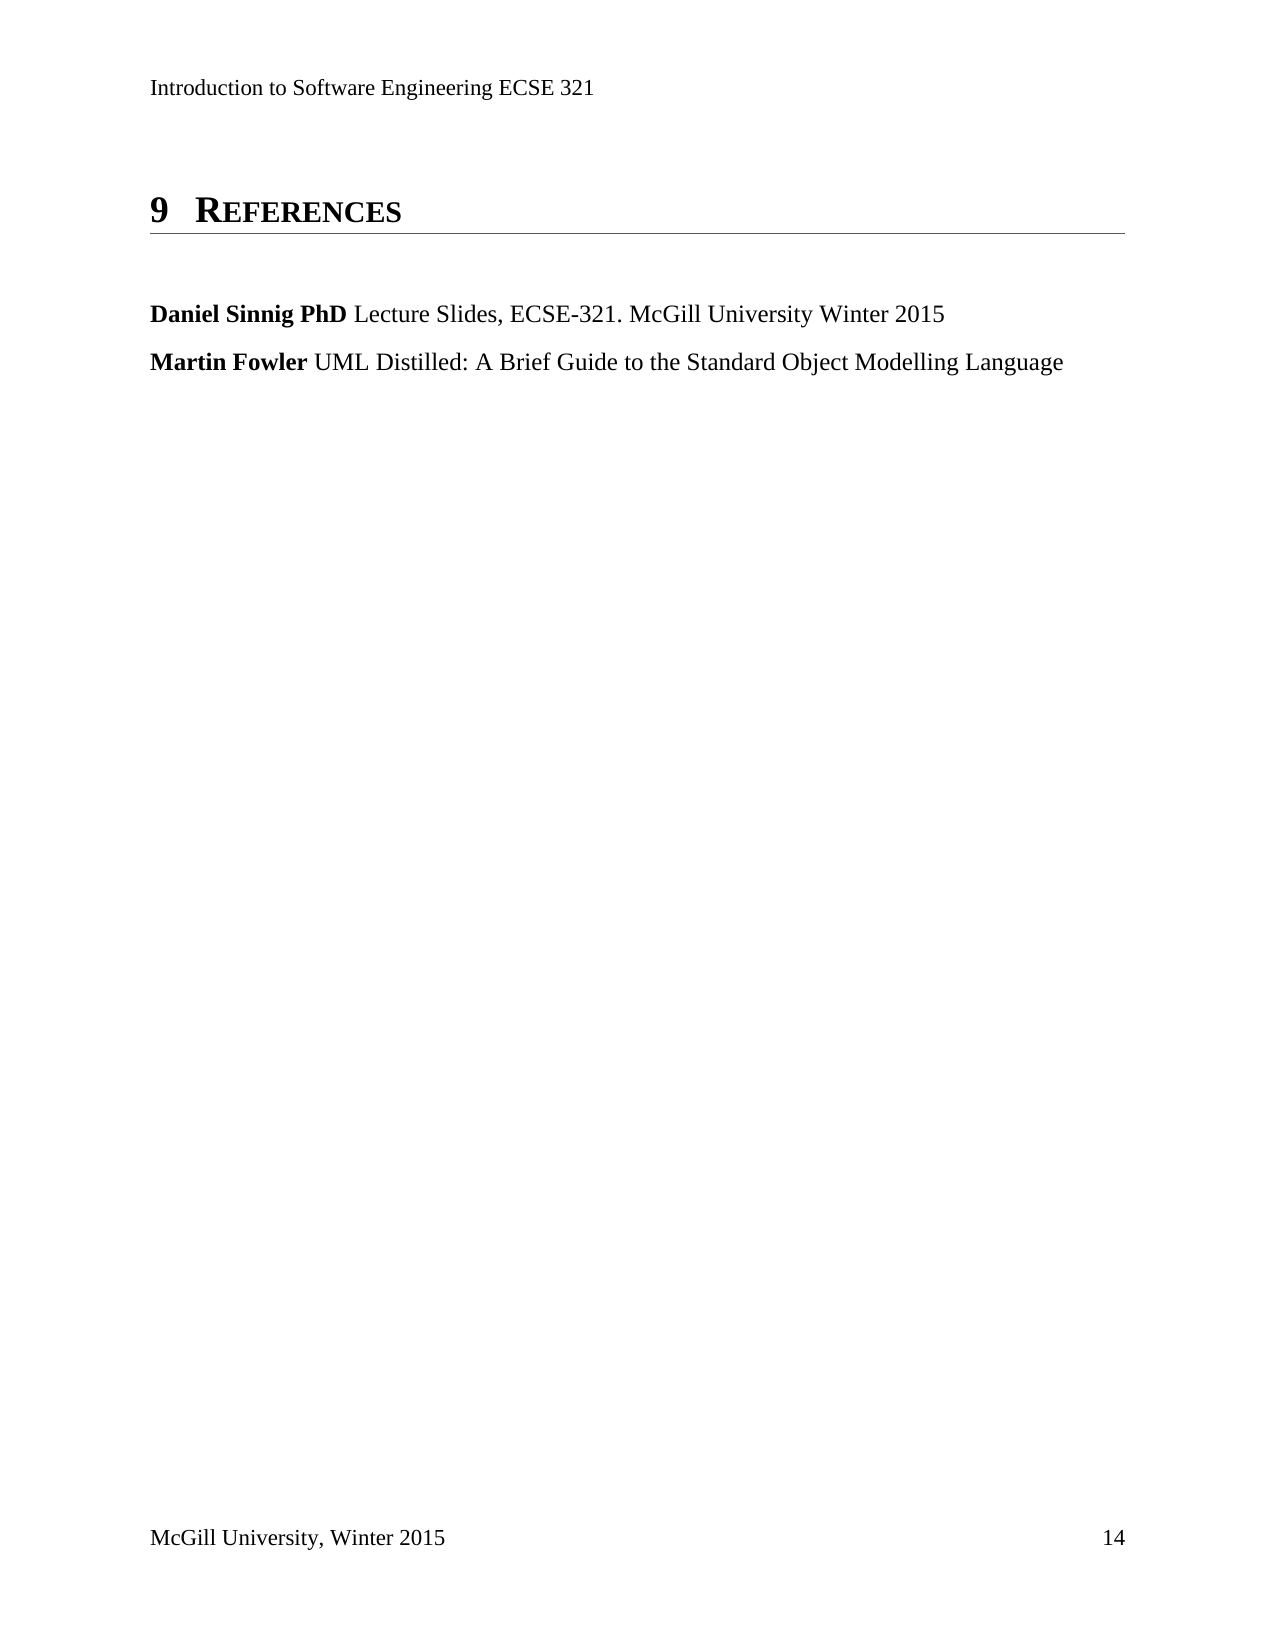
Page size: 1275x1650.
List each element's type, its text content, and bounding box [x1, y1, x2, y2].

text Daniel Sinnig PhD Lecture Slides, ECSE-321. McGill University Winter 2015 [150, 299, 1125, 328]
subtitle References [150, 187, 1125, 233]
text Martin Fowler UML Distilled: A Brief Guide to the Standard Object Modelling Language [150, 347, 1125, 375]
